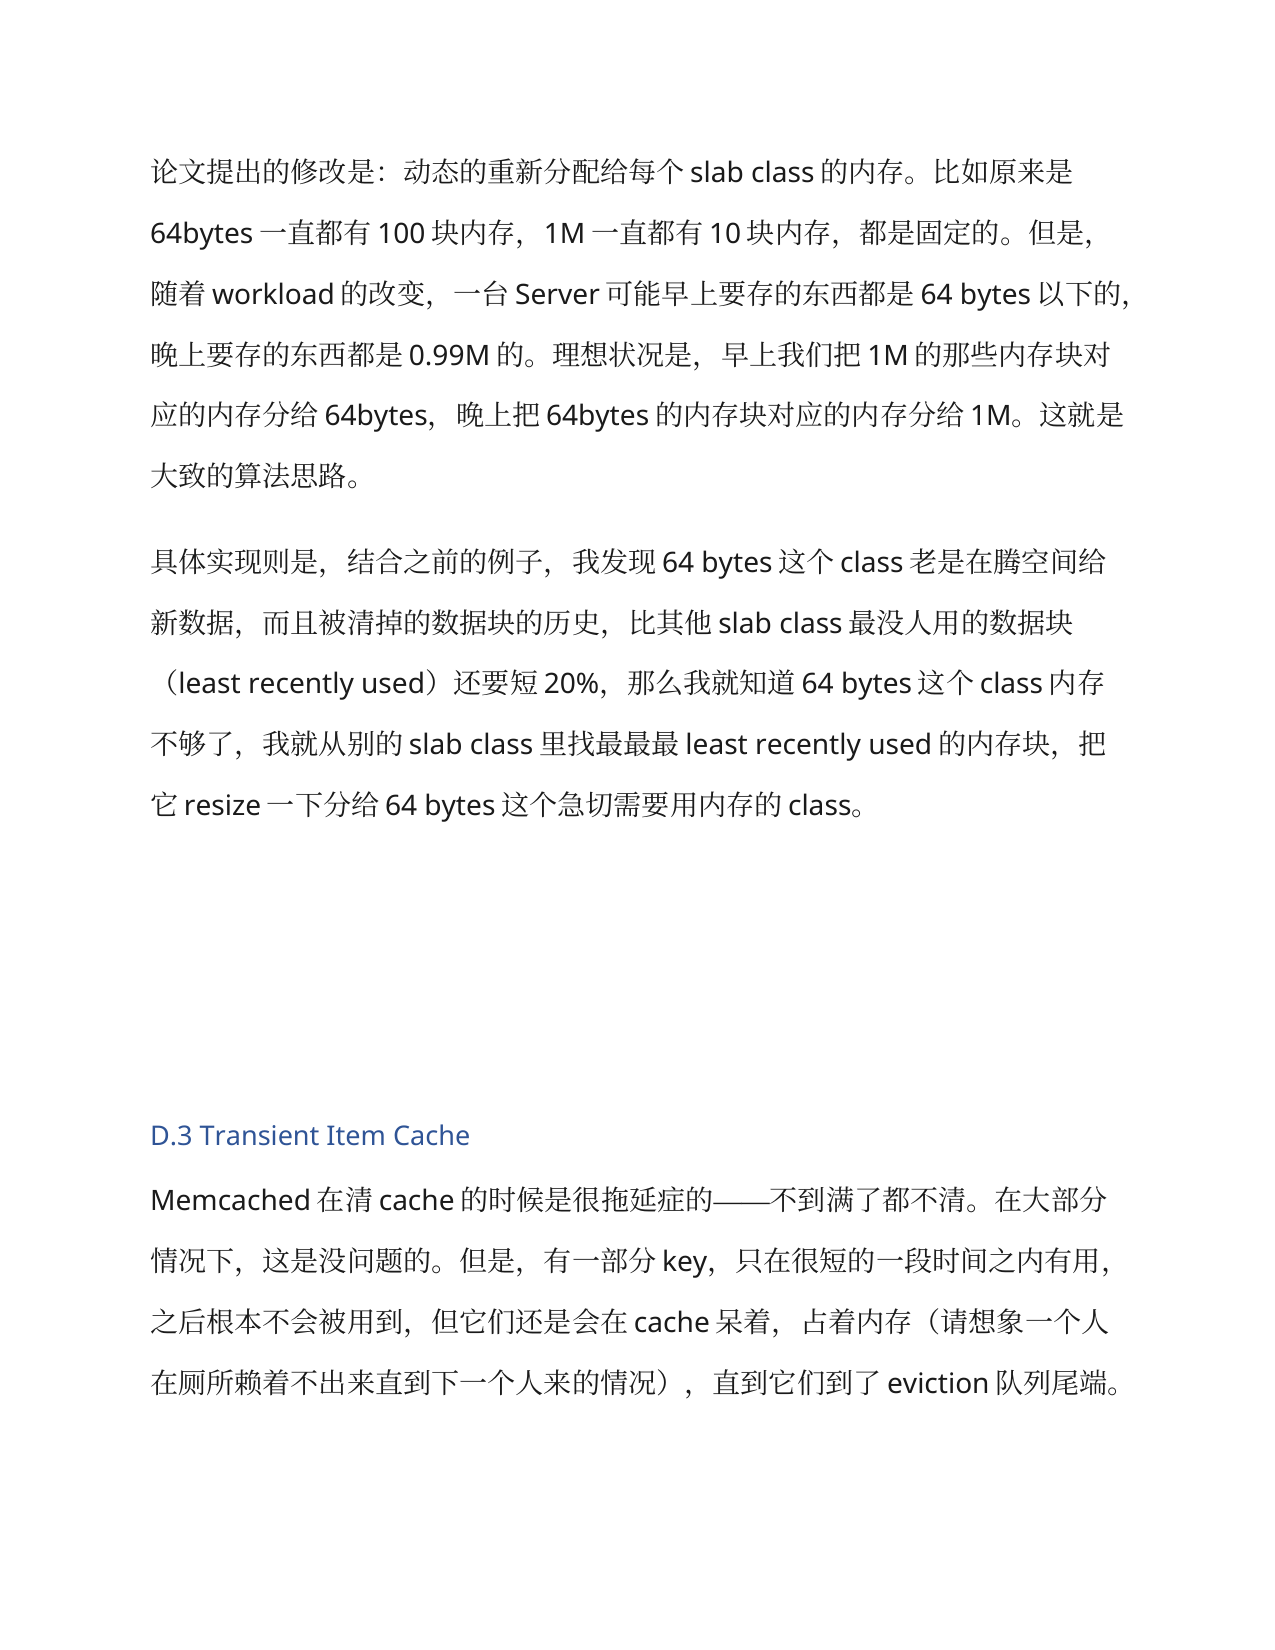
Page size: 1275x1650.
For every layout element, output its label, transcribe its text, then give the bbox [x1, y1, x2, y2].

text 具体实现则是，结合之前的例子，我发现64 bytes这个class老是在腾空间给新数据，而且被清掉的数据块的历史，比其他slab class最没人用的数据块（least recently used）还要短20%，那么我就知道64 bytes这个class内存不够了，我就从别的slab class里找最最最least recently used的内存块，把它resize一下分给64 bytes这个急切需要用内存的class。 [150, 540, 1125, 824]
text Memcached在清cache的时候是很拖延症的——不到满了都不清。在大部分情况下，这是没问题的。但是，有一部分key，只在很短的一段时间之内有用，之后根本不会被用到，但它们还是会在cache呆着，占着内存（请想象一个人在厕所赖着不出来直到下一个人来的情况），直到它们到了eviction队列尾端。 [150, 1178, 1125, 1402]
text 论文提出的修改是：动态的重新分配给每个slab class的内存。比如原来是64bytes一直都有100块内存，1M一直都有10块内存，都是固定的。但是，随着workload的改变，一台Server可能早上要存的东西都是64 bytes以下的，晚上要存的东西都是0.99M的。理想状况是，早上我们把1M的那些内存块对应的内存分给64bytes，晚上把64bytes的内存块对应的内存分给1M。这就是大致的算法思路。 [150, 150, 1125, 494]
subtitle D.3 Transient Item Cache [150, 1117, 1125, 1153]
